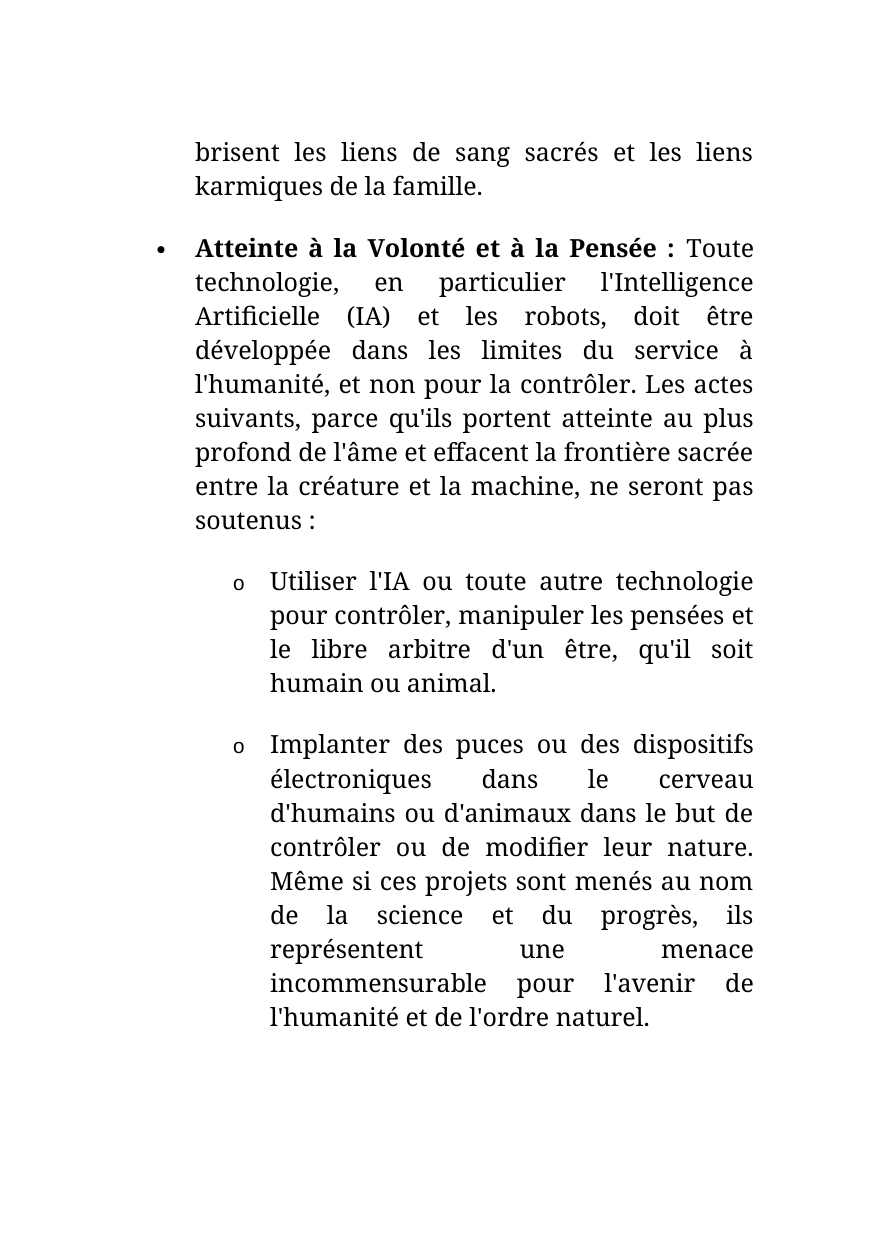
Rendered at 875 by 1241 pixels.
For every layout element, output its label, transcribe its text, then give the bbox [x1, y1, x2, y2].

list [157, 135, 754, 203]
list Atteinte à la Volonté et à la Pensée : Toute technologie, en particulier l'Intelligence Artificielle (IA) et les robots, doit être développée dans les limites du service à l'humanité, et non pour la contrôler. Les actes suivants, parce qu'ils portent atteinte au plus profond de l'âme et effacent la frontière sacrée entre la créature et la machine, ne seront pas soutenus : [157, 230, 754, 537]
list Utiliser l'IA ou toute autre technologie pour contrôler, manipuler les pensées et le libre arbitre d'un être, qu'il soit humain ou animal. [232, 564, 754, 700]
list Implanter des puces ou des dispositifs électroniques dans le cerveau d'humains ou d'animaux dans le but de contrôler ou de modifier leur nature. Même si ces projets sont menés au nom de la science et du progrès, ils représentent une menace incommensurable pour l'avenir de l'humanité et de l'ordre naturel. [232, 727, 754, 1034]
